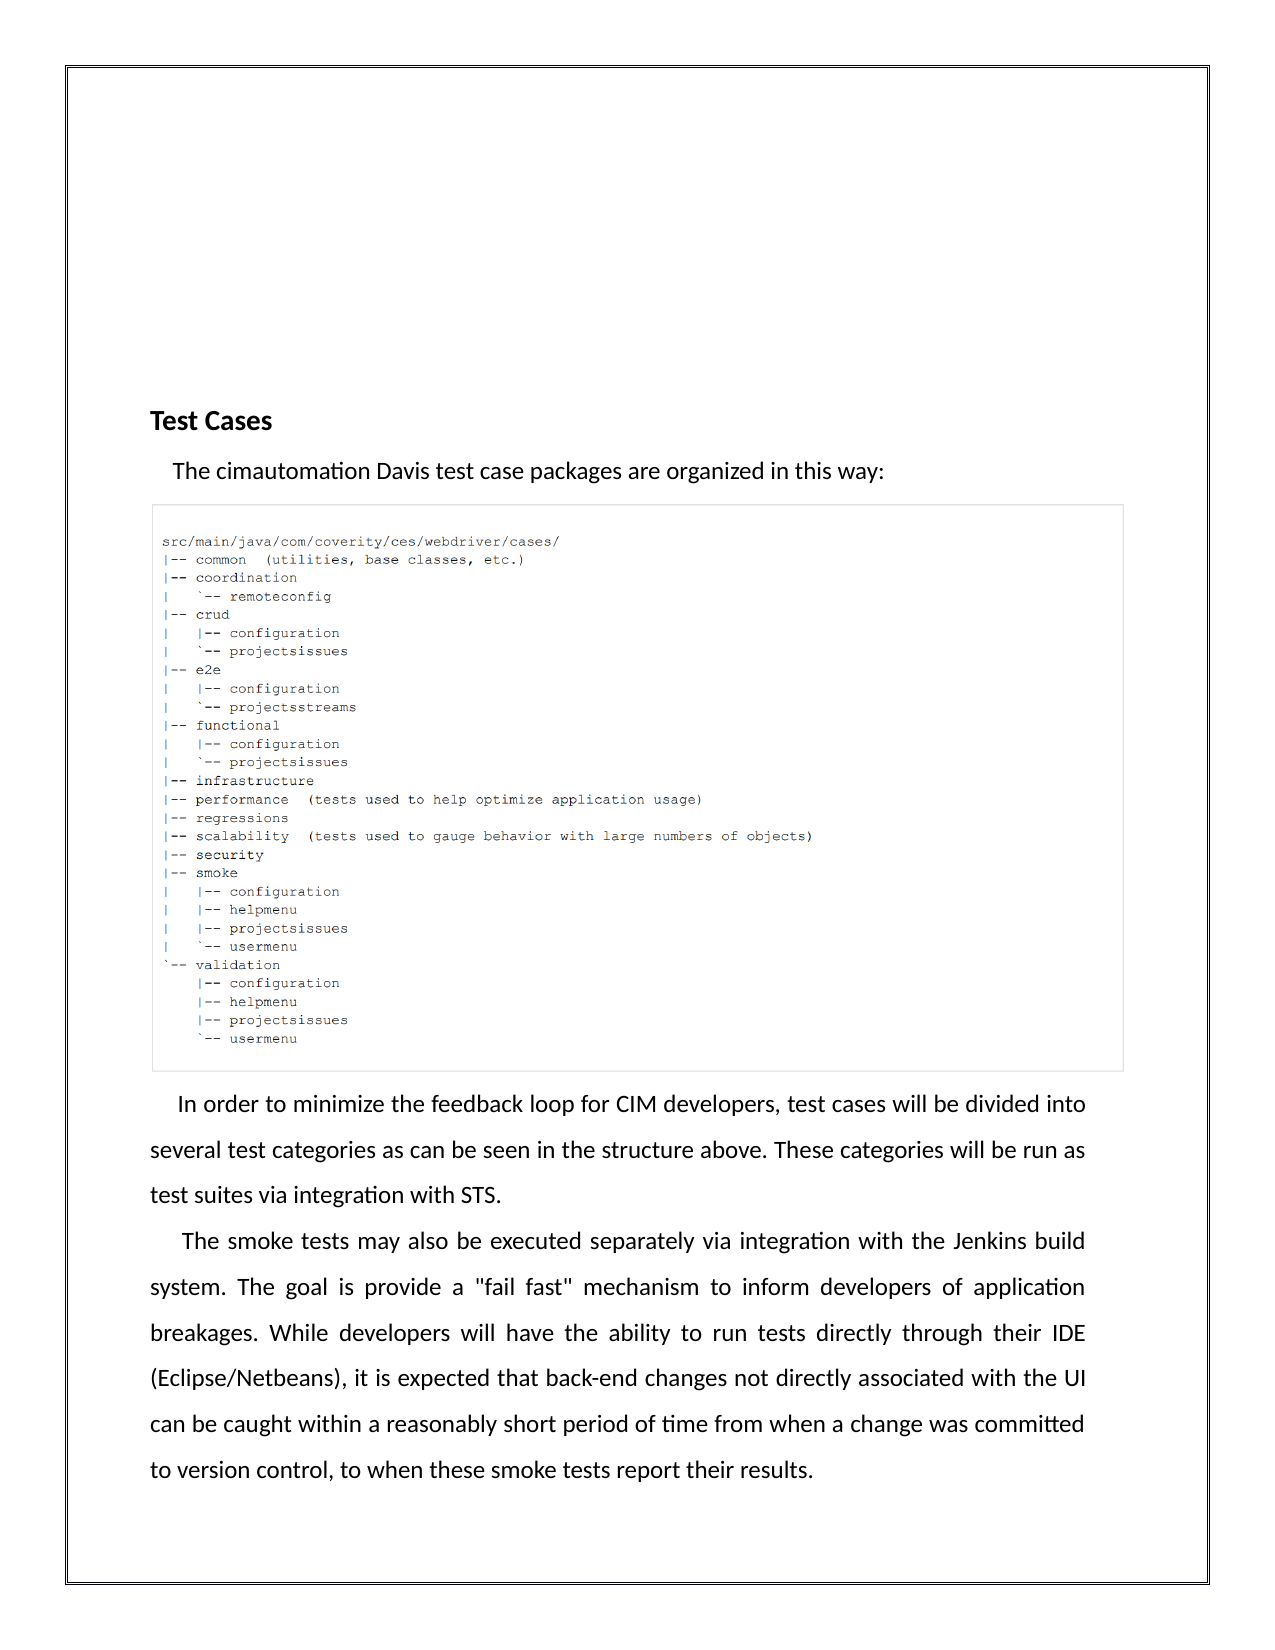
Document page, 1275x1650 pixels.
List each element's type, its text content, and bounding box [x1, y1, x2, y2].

text In order to minimize the feedback loop for CIM developers, test cases will be divided into several test categories as can be seen in the structure above. These categories will be run as test suites via integration with STS. [150, 1088, 1087, 1210]
picture [150, 500, 1125, 1074]
text The smoke tests may also be executed separately via integration with the Jenkins build system. The goal is provide a "fail fast" mechanism to inform developers of application breakages. While developers will have the ability to run tests directly through their IDE (Eclipse/Netbeans), it is expected that back-end changes not directly associated with the UI can be caught within a reasonably short period of time from when a change was committed to version control, to when these smoke tests report their results. [150, 1225, 1087, 1484]
text Test Cases [150, 402, 1087, 437]
text The cimautomation Davis test case packages are organized in this way: [150, 455, 1087, 486]
